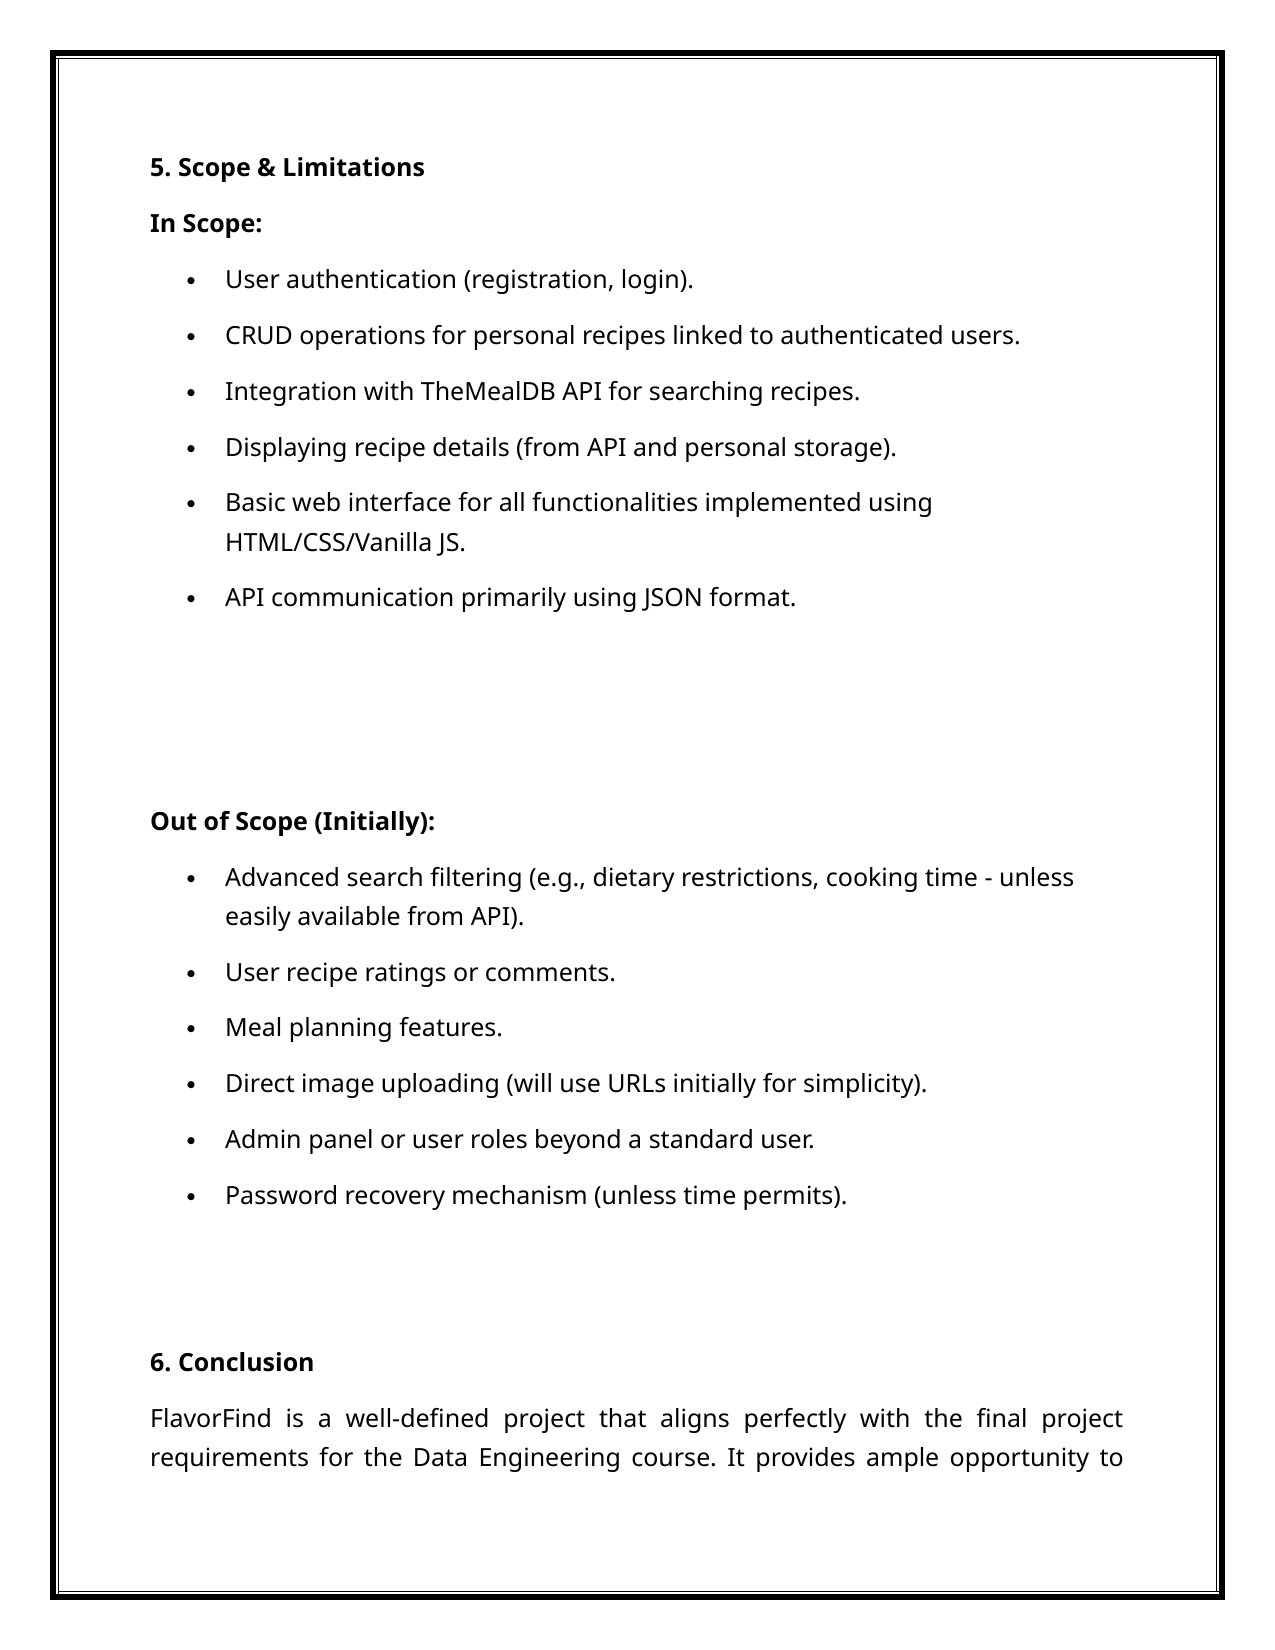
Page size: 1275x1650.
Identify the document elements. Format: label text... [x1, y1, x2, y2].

list Direct image uploading (will use URLs initially for simplicity). [187, 1066, 1125, 1100]
list API communication primarily using JSON format. [187, 580, 1125, 614]
list Admin panel or user roles beyond a standard user. [187, 1122, 1125, 1156]
list Displaying recipe details (from API and personal storage). [187, 429, 1125, 463]
list Basic web interface for all functionalities implemented using HTML/CSS/Vanilla JS. [187, 485, 1125, 558]
list User recipe ratings or comments. [187, 954, 1125, 988]
list Password recovery mechanism (unless time permits). [187, 1177, 1125, 1212]
list Advanced search filtering (e.g., dietary restrictions, cooking time - unless easily available from API). [187, 859, 1125, 932]
list CRUD operations for personal recipes linked to authenticated users. [187, 317, 1125, 352]
text 6. Conclusion [150, 1345, 1125, 1379]
text Out of Scope (Initially): [150, 803, 1125, 837]
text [150, 1401, 1125, 1474]
list Meal planning features. [187, 1010, 1125, 1044]
list User authentication (registration, login). [187, 262, 1125, 296]
text 5. Scope & Limitations [150, 150, 1125, 184]
text In Scope: [150, 206, 1125, 240]
list Integration with TheMealDB API for searching recipes. [187, 373, 1125, 407]
